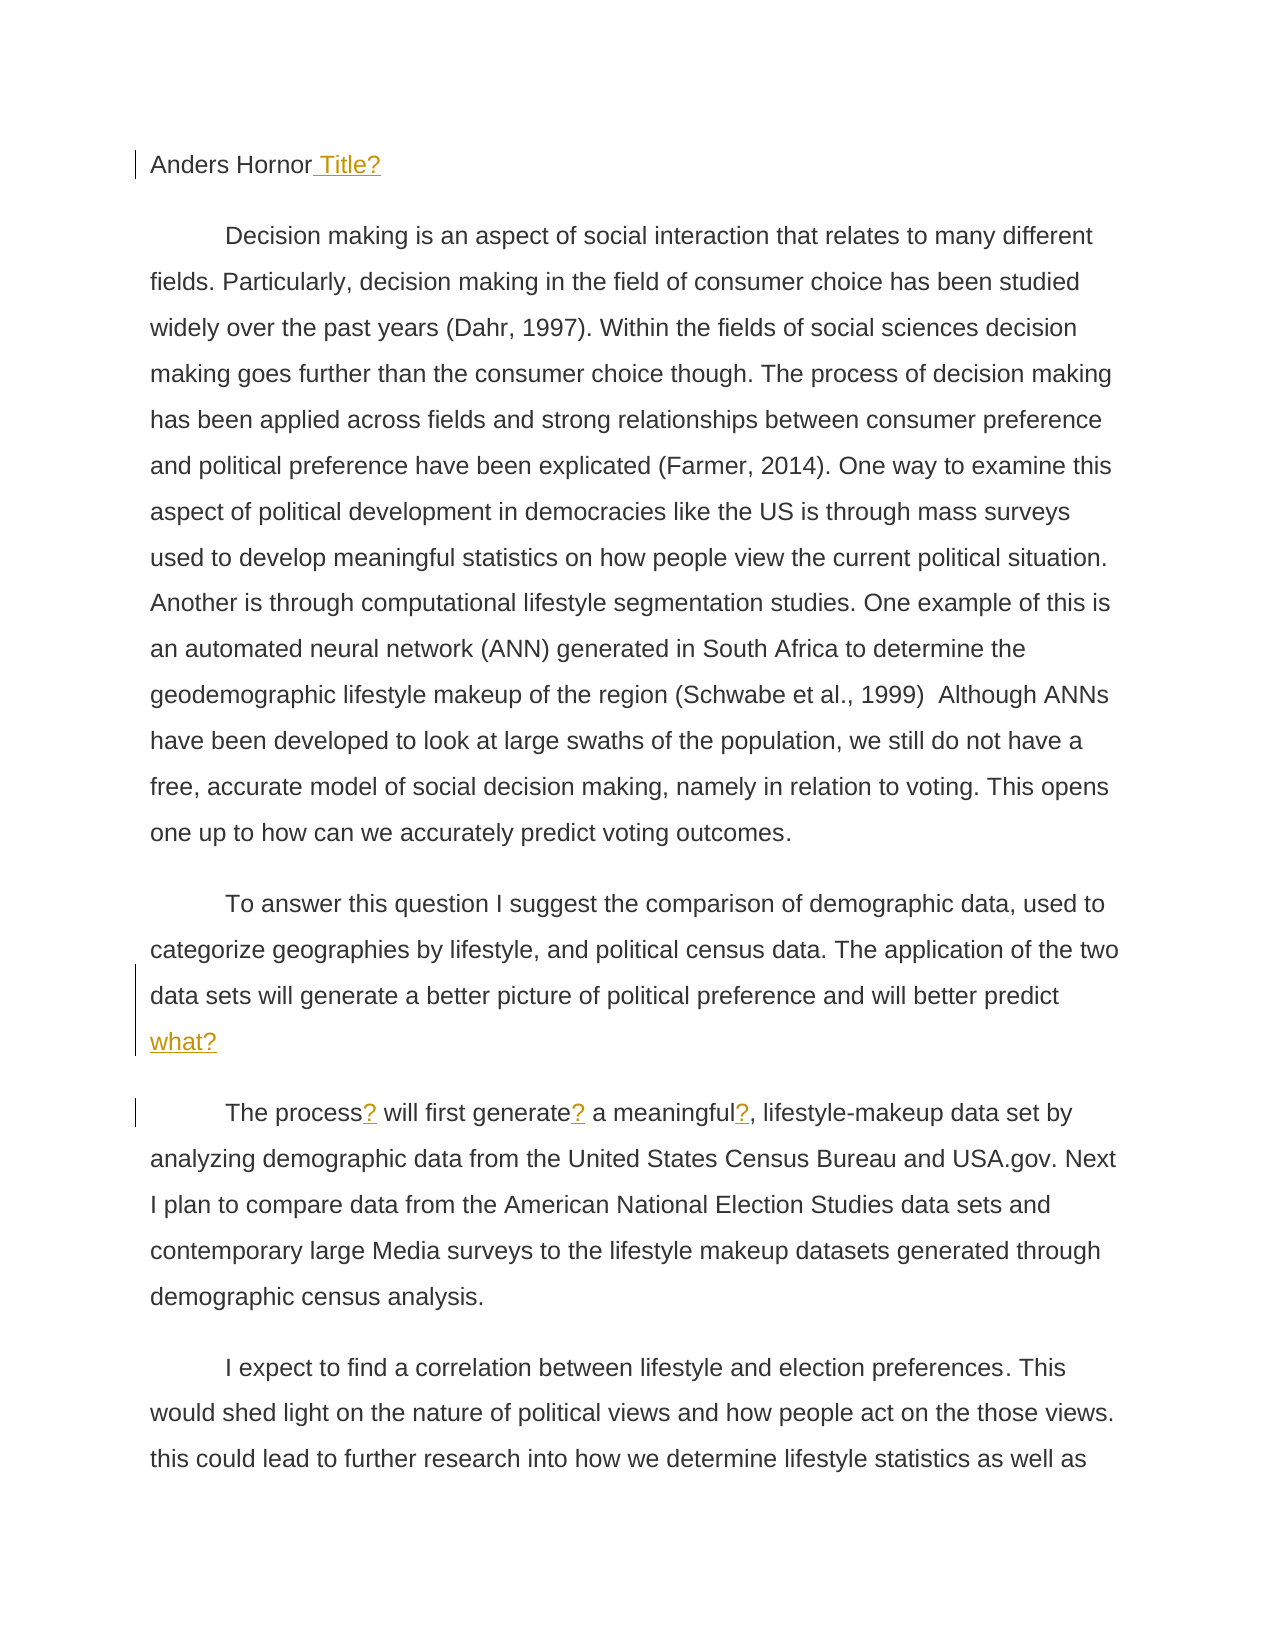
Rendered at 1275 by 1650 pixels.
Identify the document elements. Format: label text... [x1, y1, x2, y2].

text To answer this question I suggest the comparison of demographic data, used to categorize geographies by lifestyle, and political census data. The application of the two data sets will generate a better picture of political preference and will better predict [150, 889, 1125, 1056]
text Decision making is an aspect of social interaction that relates to many different fields. Particularly, decision making in the field of consumer choice has been studied widely over the past years (Dahr, 1997). Within the fields of social sciences decision making goes further than the consumer choice though. The process of decision making has been applied across fields and strong relationships between consumer preference and political preference have been explicated (Farmer, 2014). One way to examine this aspect of political development in democracies like the US is through mass surveys used to develop meaningful statistics on how people view the current political situation. Another is through computational lifestyle segmentation studies. One example of this is an automated neural network (ANN) generated in South Africa to determine the geodemographic lifestyle makeup of the region (Schwabe et al., 1999) Although ANNs have been developed to look at large swaths of the population, we still do not have a free, accurate model of social decision making, namely in relation to voting. This opens one up to how can we accurately predict voting outcomes. [150, 221, 1125, 847]
text The process will first generate a meaningful, lifestyle-makeup data set by analyzing demographic data from the United States Census Bureau and USA.gov. Next I plan to compare data from the American National Election Studies data sets and contemporary large Media surveys to the lifestyle makeup datasets generated through demographic census analysis. [150, 1098, 1125, 1310]
text Anders Hornor [150, 150, 1125, 179]
